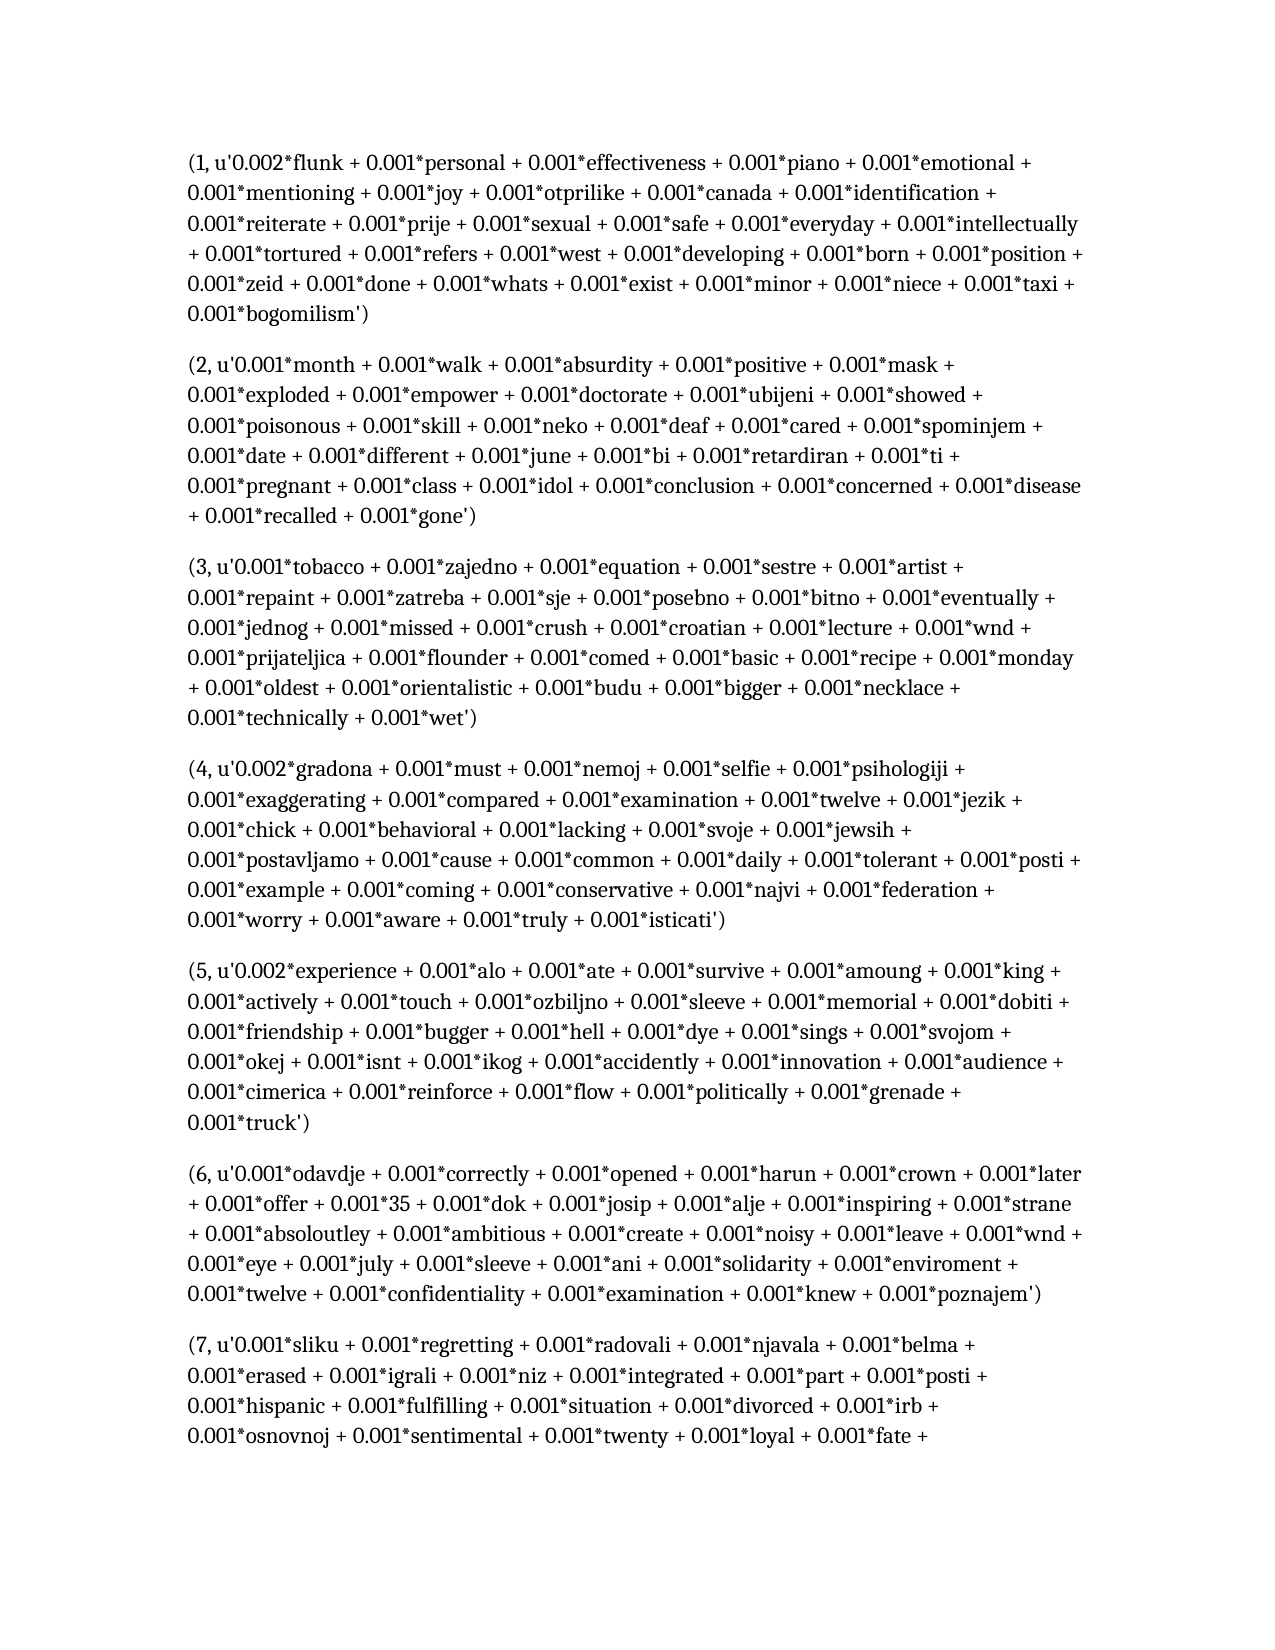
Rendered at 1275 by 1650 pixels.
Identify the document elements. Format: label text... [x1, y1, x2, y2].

text (1, u'0.002*flunk + 0.001*personal + 0.001*effectiveness + 0.001*piano + 0.001*emotional + 0.001*mentioning + 0.001*joy + 0.001*otprilike + 0.001*canada + 0.001*identification + 0.001*reiterate + 0.001*prije + 0.001*sexual + 0.001*safe + 0.001*everyday + 0.001*intellectually + 0.001*tortured + 0.001*refers + 0.001*west + 0.001*developing + 0.001*born + 0.001*position + 0.001*zeid + 0.001*done + 0.001*whats + 0.001*exist + 0.001*minor + 0.001*niece + 0.001*taxi + 0.001*bogomilism') [187, 150, 1087, 327]
text (6, u'0.001*odavdje + 0.001*correctly + 0.001*opened + 0.001*harun + 0.001*crown + 0.001*later + 0.001*offer + 0.001*35 + 0.001*dok + 0.001*josip + 0.001*alje + 0.001*inspiring + 0.001*strane + 0.001*absoloutley + 0.001*ambitious + 0.001*create + 0.001*noisy + 0.001*leave + 0.001*wnd + 0.001*eye + 0.001*july + 0.001*sleeve + 0.001*ani + 0.001*solidarity + 0.001*enviroment + 0.001*twelve + 0.001*confidentiality + 0.001*examination + 0.001*knew + 0.001*poznajem') [187, 1160, 1087, 1308]
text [187, 1332, 1087, 1449]
text (3, u'0.001*tobacco + 0.001*zajedno + 0.001*equation + 0.001*sestre + 0.001*artist + 0.001*repaint + 0.001*zatreba + 0.001*sje + 0.001*posebno + 0.001*bitno + 0.001*eventually + 0.001*jednog + 0.001*missed + 0.001*crush + 0.001*croatian + 0.001*lecture + 0.001*wnd + 0.001*prijateljica + 0.001*flounder + 0.001*comed + 0.001*basic + 0.001*recipe + 0.001*monday + 0.001*oldest + 0.001*orientalistic + 0.001*budu + 0.001*bigger + 0.001*necklace + 0.001*technically + 0.001*wet') [187, 554, 1087, 732]
text (4, u'0.002*gradona + 0.001*must + 0.001*nemoj + 0.001*selfie + 0.001*psihologiji + 0.001*exaggerating + 0.001*compared + 0.001*examination + 0.001*twelve + 0.001*jezik + 0.001*chick + 0.001*behavioral + 0.001*lacking + 0.001*svoje + 0.001*jewsih + 0.001*postavljamo + 0.001*cause + 0.001*common + 0.001*daily + 0.001*tolerant + 0.001*posti + 0.001*example + 0.001*coming + 0.001*conservative + 0.001*najvi + 0.001*federation + 0.001*worry + 0.001*aware + 0.001*truly + 0.001*isticati') [187, 756, 1087, 934]
text (2, u'0.001*month + 0.001*walk + 0.001*absurdity + 0.001*positive + 0.001*mask + 0.001*exploded + 0.001*empower + 0.001*doctorate + 0.001*ubijeni + 0.001*showed + 0.001*poisonous + 0.001*skill + 0.001*neko + 0.001*deaf + 0.001*cared + 0.001*spominjem + 0.001*date + 0.001*different + 0.001*june + 0.001*bi + 0.001*retardiran + 0.001*ti + 0.001*pregnant + 0.001*class + 0.001*idol + 0.001*conclusion + 0.001*concerned + 0.001*disease + 0.001*recalled + 0.001*gone') [187, 352, 1087, 529]
text (5, u'0.002*experience + 0.001*alo + 0.001*ate + 0.001*survive + 0.001*amoung + 0.001*king + 0.001*actively + 0.001*touch + 0.001*ozbiljno + 0.001*sleeve + 0.001*memorial + 0.001*dobiti + 0.001*friendship + 0.001*bugger + 0.001*hell + 0.001*dye + 0.001*sings + 0.001*svojom + 0.001*okej + 0.001*isnt + 0.001*ikog + 0.001*accidently + 0.001*innovation + 0.001*audience + 0.001*cimerica + 0.001*reinforce + 0.001*flow + 0.001*politically + 0.001*grenade + 0.001*truck') [187, 958, 1087, 1136]
